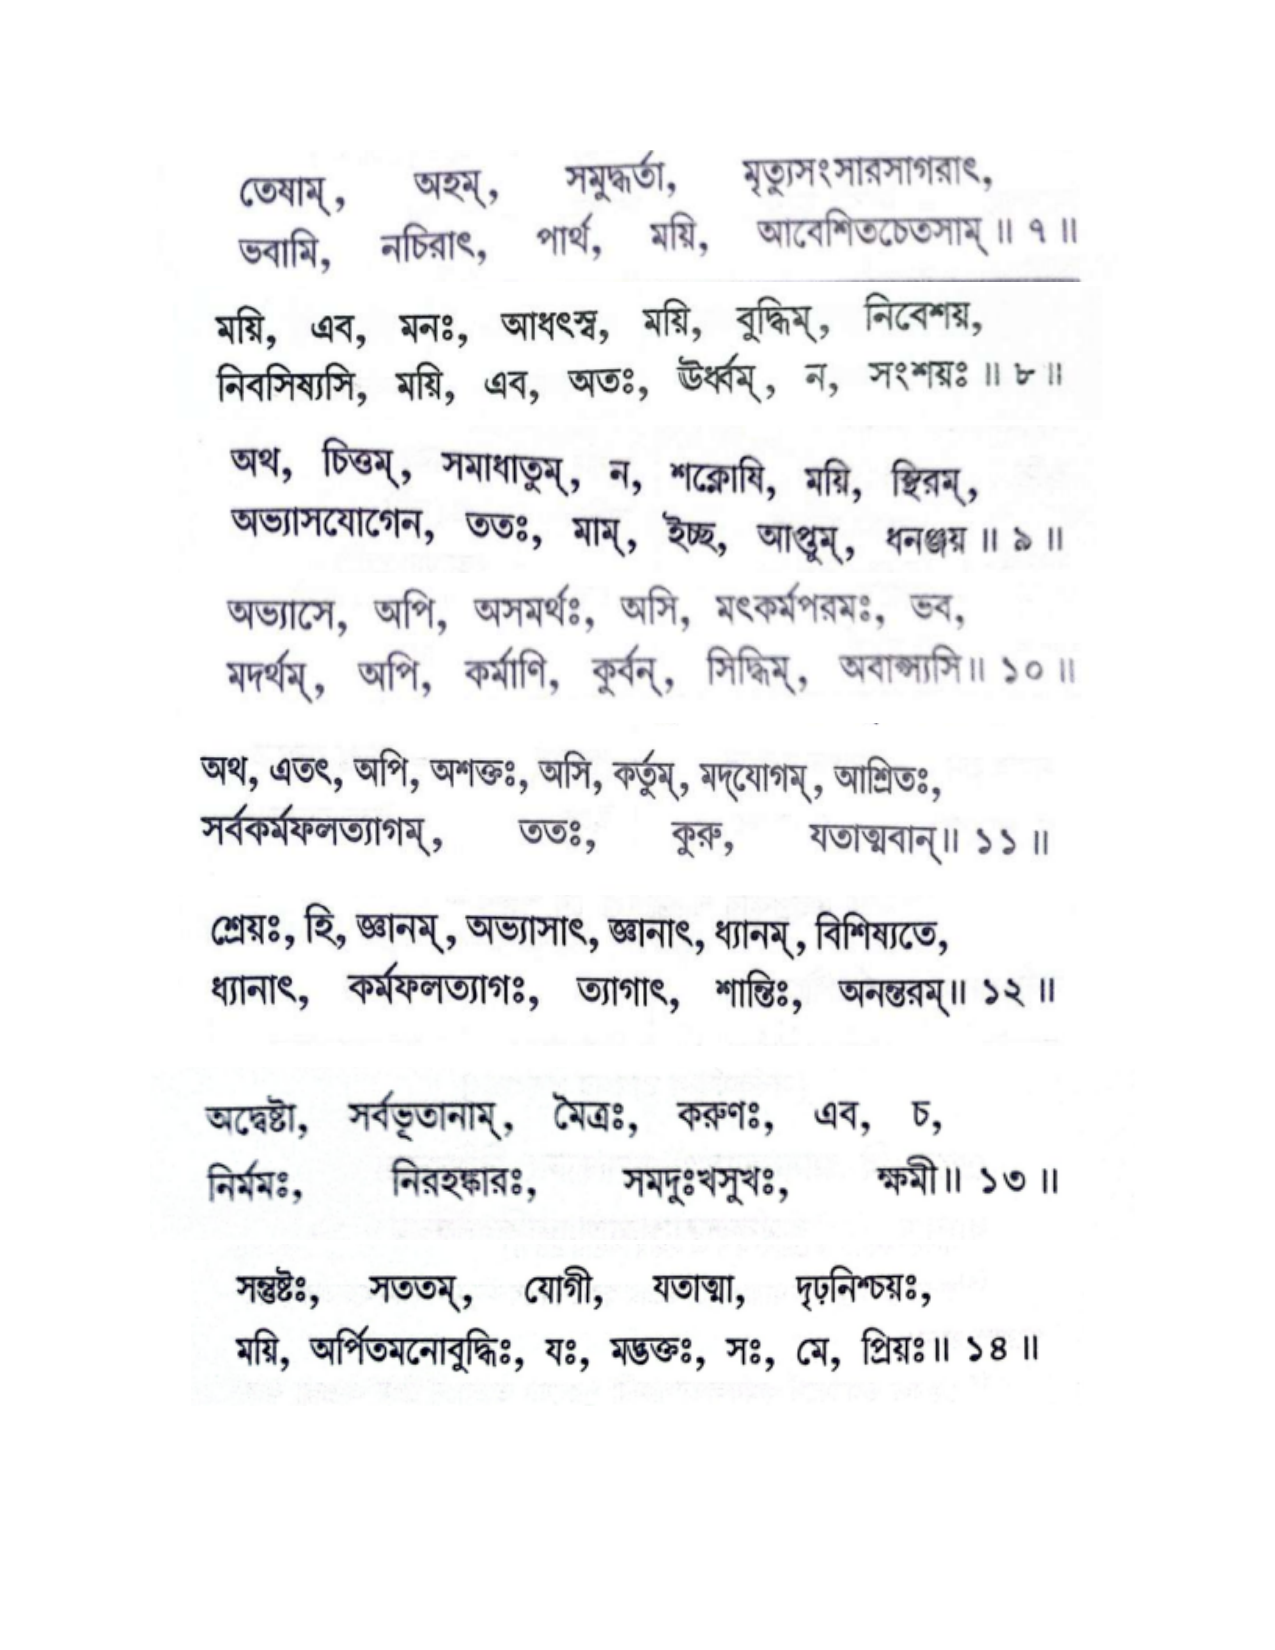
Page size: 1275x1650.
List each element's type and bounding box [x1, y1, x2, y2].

picture [156, 150, 1119, 282]
picture [150, 1067, 1136, 1240]
picture [167, 577, 1108, 719]
picture [178, 895, 1097, 1046]
picture [172, 286, 1103, 420]
picture [178, 424, 1097, 573]
picture [177, 723, 1098, 891]
picture [191, 1244, 1084, 1406]
